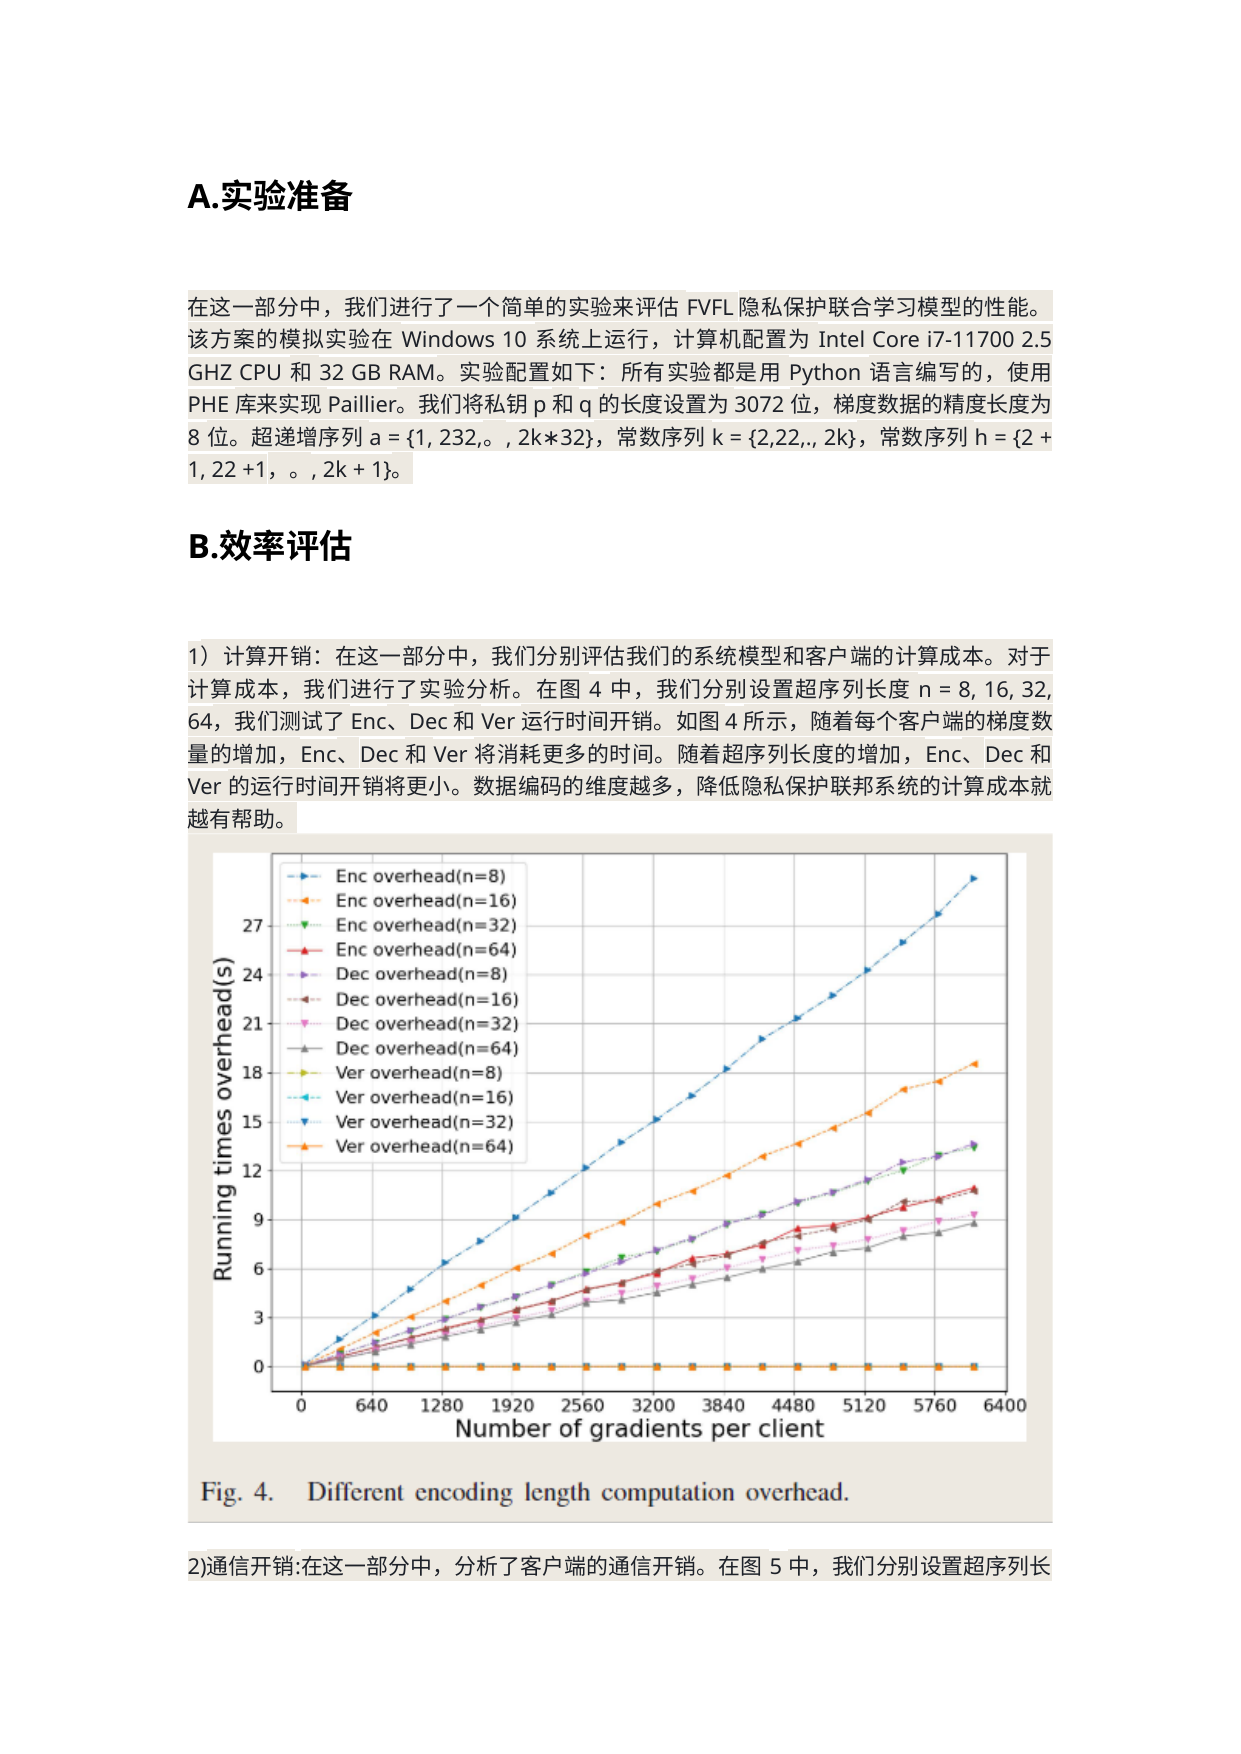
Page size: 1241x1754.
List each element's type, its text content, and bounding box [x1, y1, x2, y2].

subtitle B.效率评估 [187, 511, 1053, 576]
text 1）计算开销：在这一部分中，我们分别评估我们的系统模型和客户端的计算成本。对于计算成本，我们进行了实验分析。在图 4 中，我们分别设置超序列长度 n = 8, 16, 32, 64，我们测试了 Enc、Dec 和 Ver 运行时间开销。如图 4 所示，随着每个客户端的梯度数量的增加，Enc、Dec 和 Ver 将消耗更多的时间。随着超序列长度的增加，Enc、Dec 和 Ver 的运行时间开销将更小。数据编码的维度越多，降低隐私保护联邦系统的计算成本就越有帮助。 [187, 639, 1053, 778]
text 1）计算开销：在这一部分中，我们分别评估我们的系统模型和客户端的计算成本。对于计算成本，我们进行了实验分析。在图 4 中，我们分别设置超序列长度 n = 8, 16, 32, 64，我们测试了 Enc、Dec 和 Ver 运行时间开销。如图 4 所示，随着每个客户端的梯度数量的增加，Enc、Dec 和 Ver 将消耗更多的时间。随着超序列长度的增加，Enc、Dec 和 Ver 的运行时间开销将更小。数据编码的维度越多，降低隐私保护联邦系统的计算成本就越有帮助。 [187, 780, 1053, 833]
subtitle A.实验准备 [187, 162, 1053, 227]
picture [187, 833, 1053, 1524]
text 在这一部分中，我们进行了一个简单的实验来评估FVFL隐私保护联合学习模型的性能。该方案的模拟实验在 Windows 10 系统上运行，计算机配置为 Intel Core i7-11700 2.5 GHZ CPU 和 32 GB RAM。实验配置如下：所有实验都是用 Python 语言编写的，使用 PHE 库来实现 Paillier。我们将私钥 p 和 q 的长度设置为 3072 位，梯度数据的精度长度为 8 位。超递增序列 a = {1, 232,。, 2k∗32}，常数序列 k = {2,22,., 2k}，常数序列 h = {2 + 1, 22 +1，。, 2k + 1}。 [187, 289, 1053, 484]
